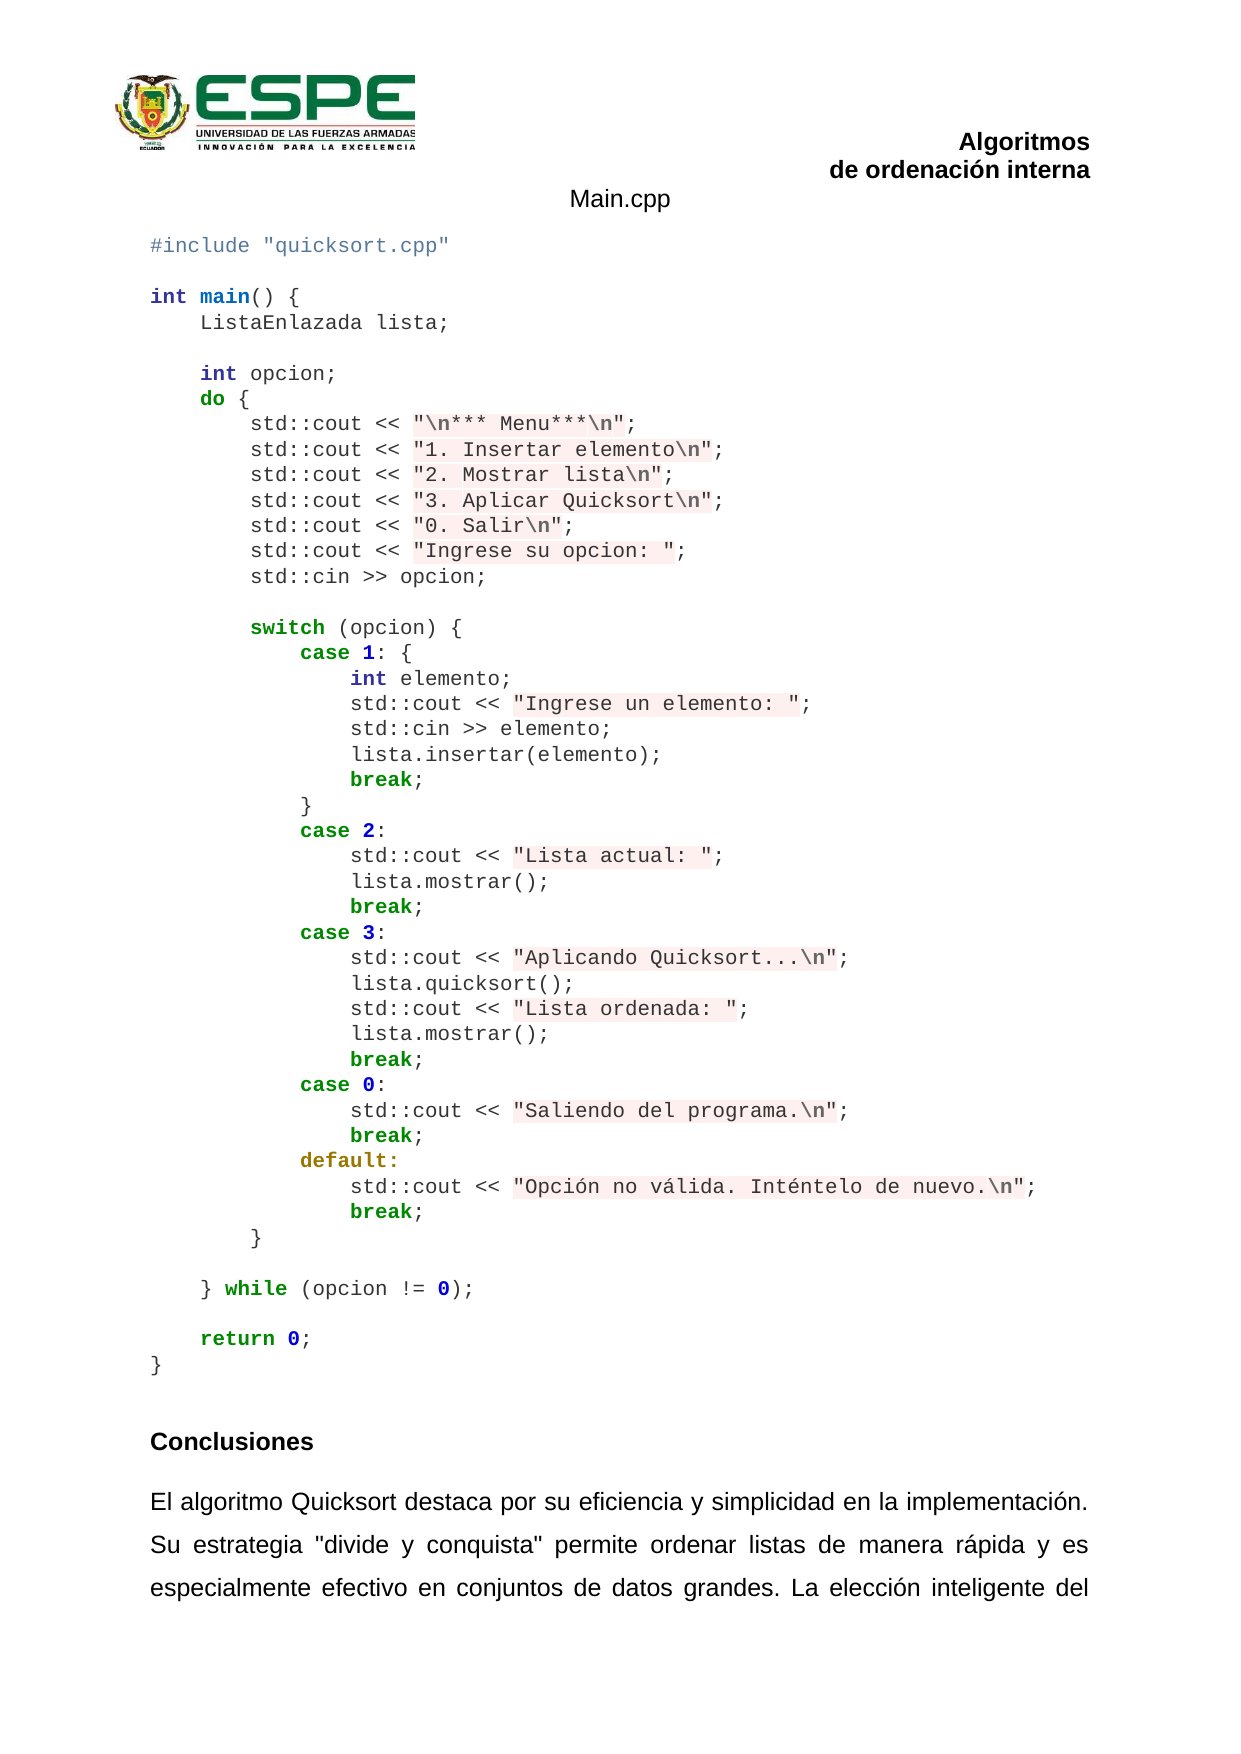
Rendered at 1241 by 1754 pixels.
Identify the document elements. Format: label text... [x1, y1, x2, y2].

text break; [150, 1047, 1090, 1072]
text lista.insertar(elemento); [150, 742, 1090, 767]
text std::cout << "Ingrese un elemento: "; [150, 691, 1090, 717]
text break; [150, 767, 1090, 793]
text switch (opcion) { [150, 615, 1090, 640]
text std::cout << "Ingrese su opcion: "; [150, 539, 1090, 564]
text } [150, 793, 1090, 818]
text std::cout << "Opción no válida. Inténtelo de nuevo.\n"; [150, 1174, 1090, 1199]
text } [150, 1225, 1090, 1250]
text lista.mostrar(); [150, 1022, 1090, 1047]
text } while (opcion != 0); [150, 1276, 1090, 1301]
text break; [150, 1199, 1090, 1225]
text break; [150, 1123, 1090, 1149]
text std::cout << "3. Aplicar Quicksort\n"; [150, 488, 1090, 513]
text case 1: { [150, 640, 1090, 666]
text case 0: [150, 1072, 1090, 1098]
text std::cout << "0. Salir\n"; [150, 513, 1090, 539]
text std::cout << "\n*** Menu***\n"; [150, 412, 1090, 437]
text std::cout << "Lista ordenada: "; [150, 996, 1090, 1022]
text break; [150, 894, 1090, 920]
text std::cin >> elemento; [150, 717, 1090, 742]
text Conclusiones [150, 1427, 1090, 1456]
text std::cout << "Saliendo del programa.\n"; [150, 1098, 1090, 1123]
text do { [150, 386, 1090, 412]
text int main() { [150, 284, 1090, 310]
text default: [150, 1149, 1090, 1174]
text int elemento; [150, 666, 1090, 691]
text std::cin >> opcion; [150, 564, 1090, 589]
text } [150, 1352, 1090, 1377]
text Main.cpp [150, 184, 1090, 213]
text std::cout << "Lista actual: "; [150, 844, 1090, 869]
text return 0; [150, 1327, 1090, 1352]
text lista.mostrar(); [150, 869, 1090, 894]
text case 3: [150, 920, 1090, 945]
text ListaEnlazada lista; [150, 310, 1090, 335]
text lista.quicksort(); [150, 971, 1090, 996]
text std::cout << "Aplicando Quicksort...\n"; [150, 945, 1090, 971]
text case 2: [150, 818, 1090, 844]
text std::cout << "2. Mostrar lista\n"; [150, 462, 1090, 488]
text int opcion; [150, 361, 1090, 386]
text std::cout << "1. Insertar elemento\n"; [150, 437, 1090, 462]
picture [115, 75, 415, 150]
text #include "quicksort.cpp" [150, 234, 1090, 259]
